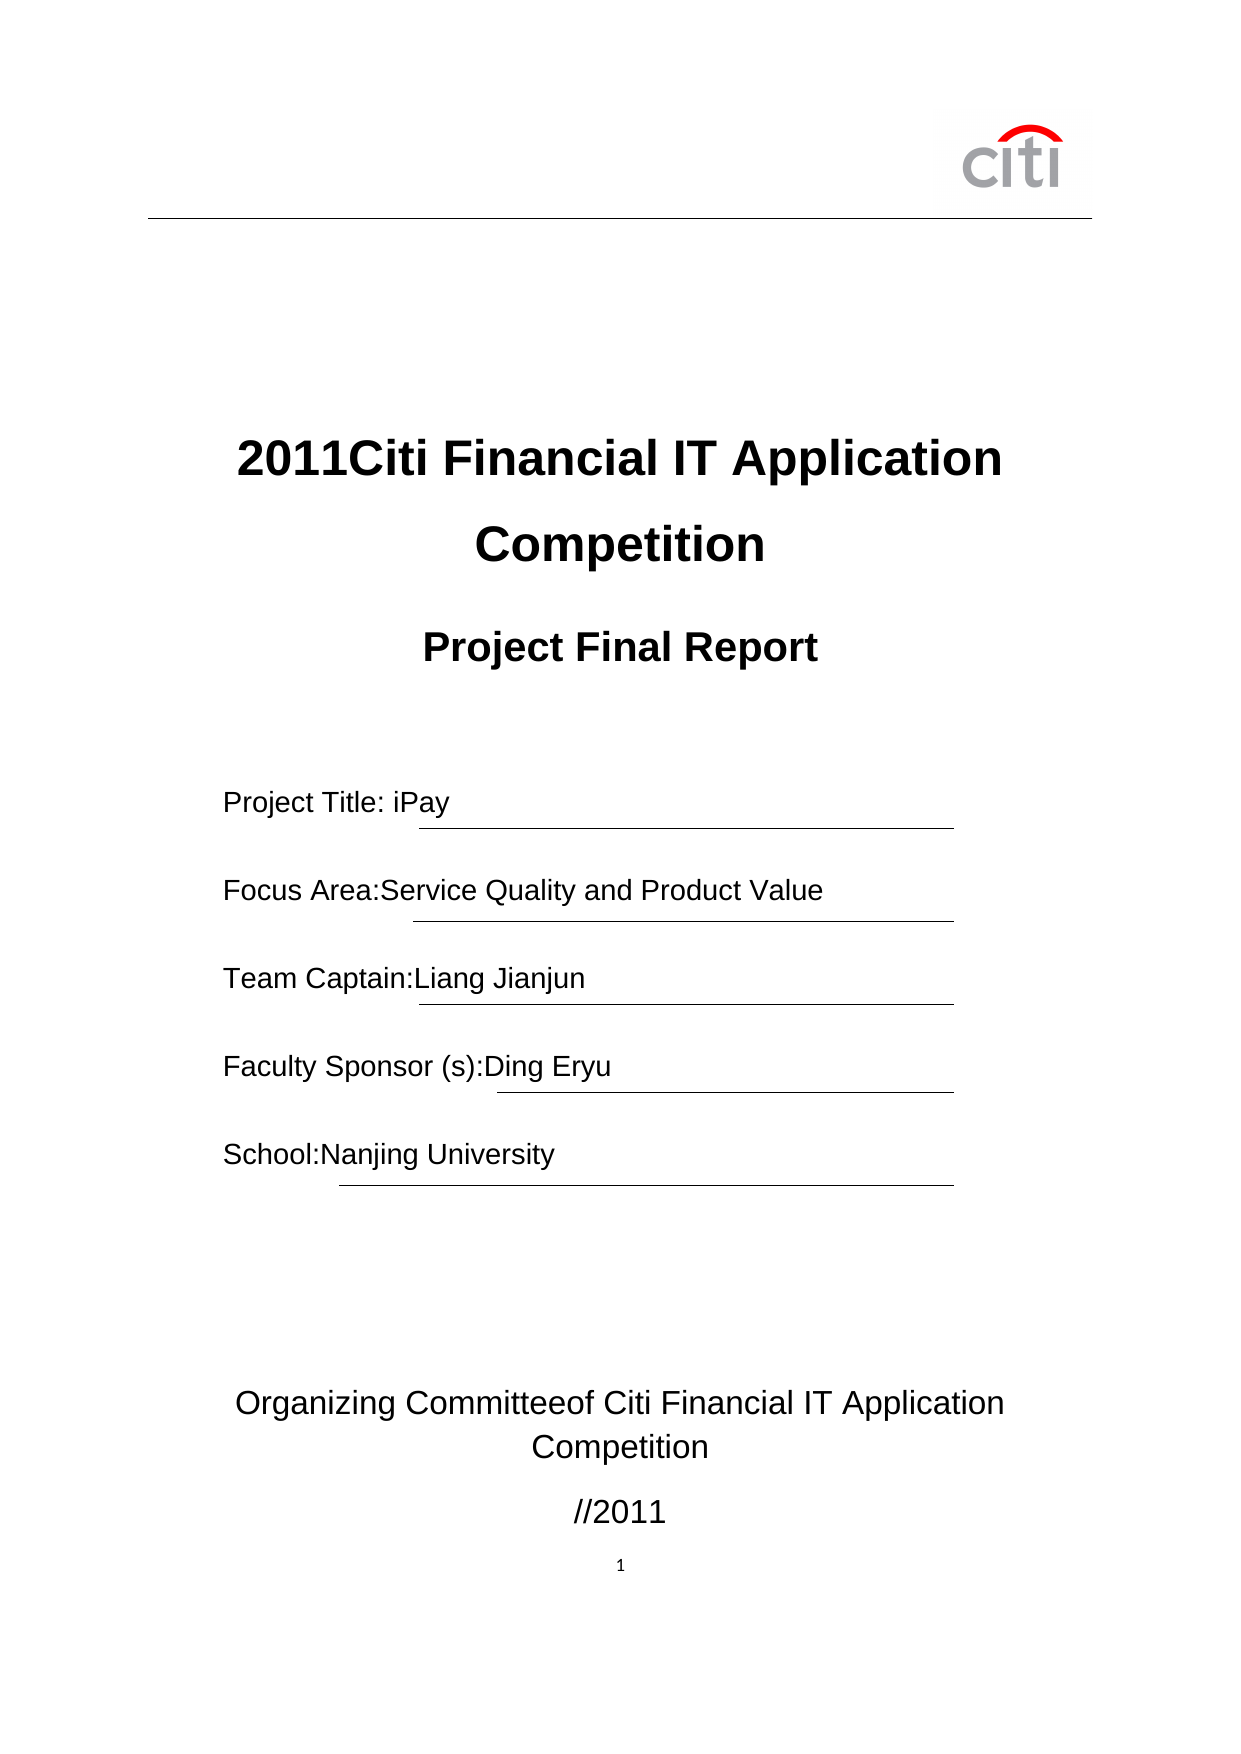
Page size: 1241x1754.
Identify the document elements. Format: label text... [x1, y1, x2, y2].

text School:Nanjing University [223, 1137, 1092, 1170]
text //2011 [148, 1492, 1092, 1531]
text Team Captain:Liang Jianjun [223, 961, 1092, 994]
picture [933, 109, 1093, 216]
text Project Final Report [148, 622, 1092, 670]
text Focus Area:Service Quality and Product Value [223, 873, 1092, 906]
text Organizing Committeeof Citi Financial IT Application Competition [148, 1383, 1092, 1466]
text 2011Citi Financial IT Application Competition [148, 428, 1092, 572]
text Faculty Sponsor (s):Ding Eryu [223, 1049, 1092, 1082]
text Project Title: iPay [223, 785, 1092, 818]
